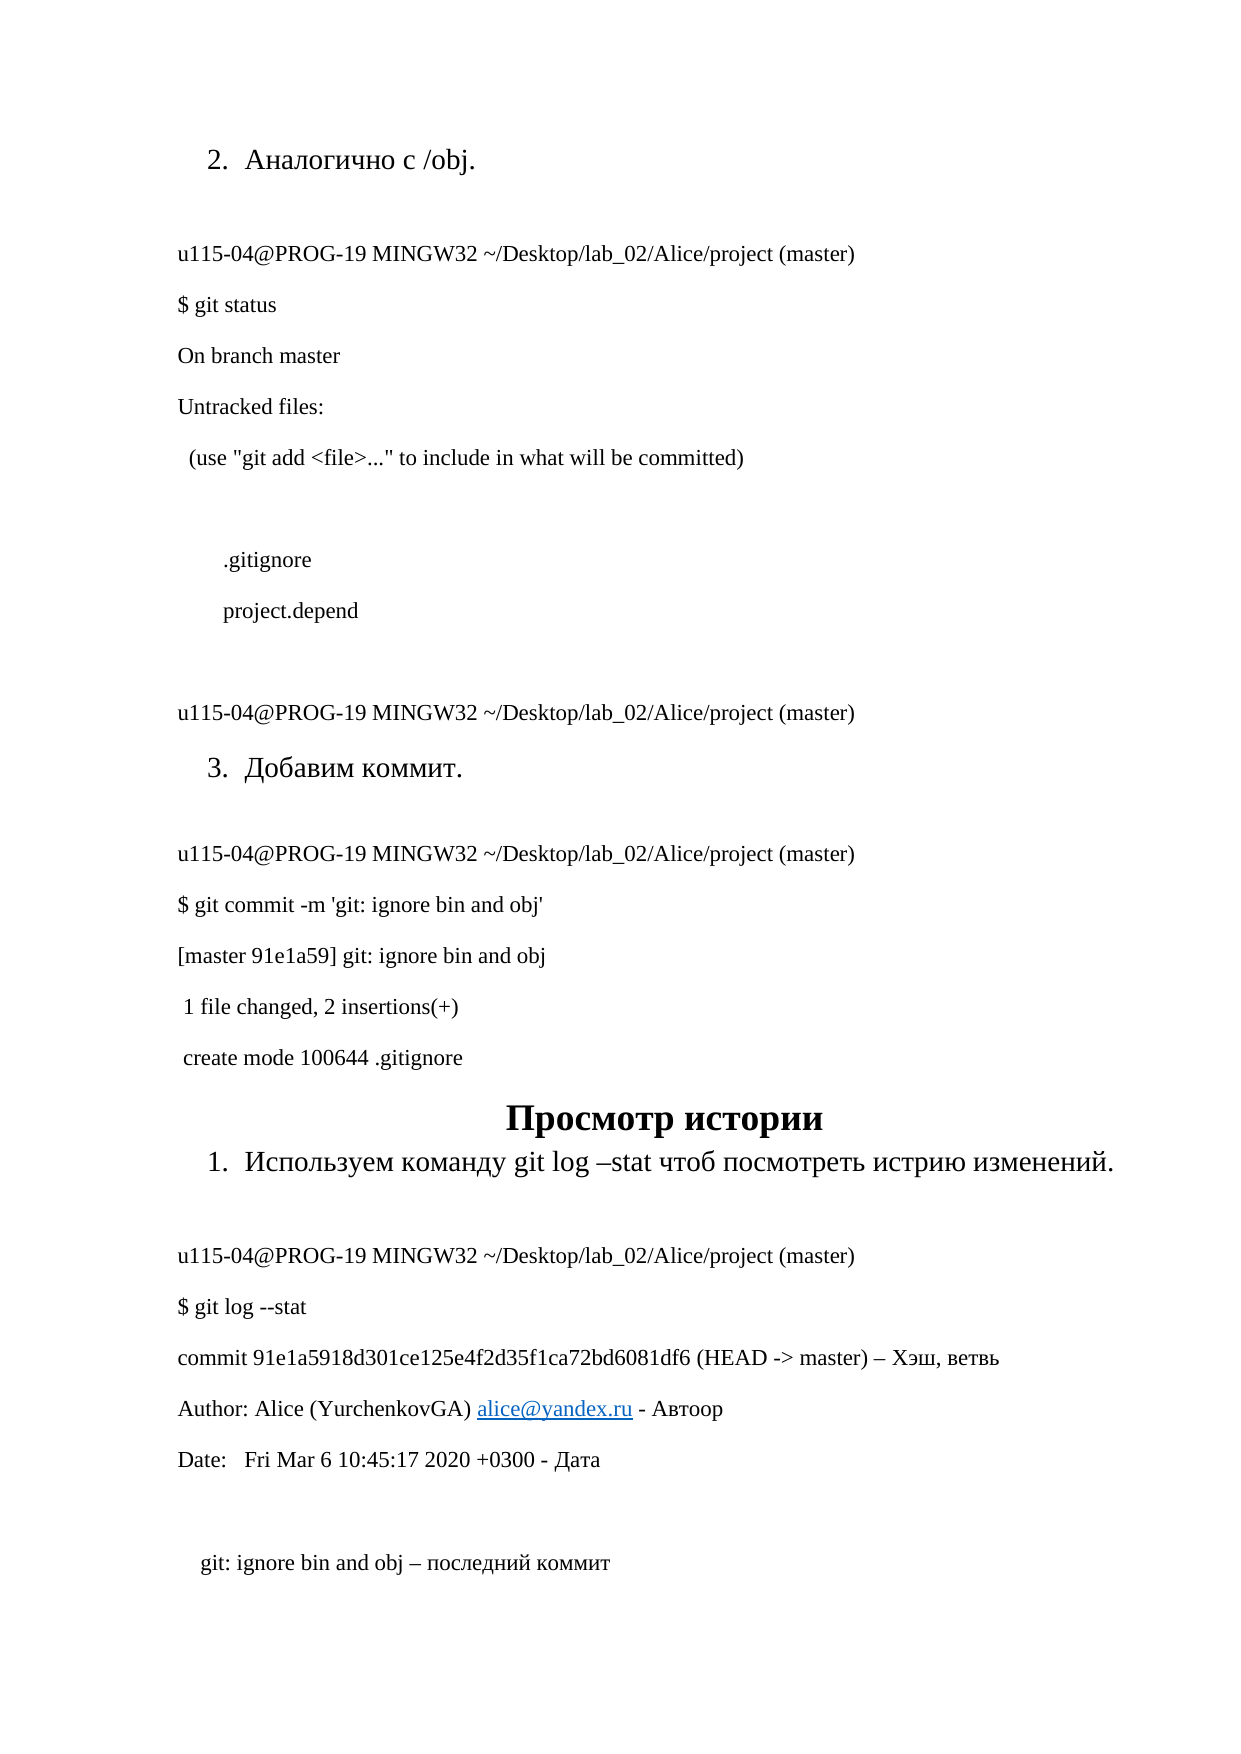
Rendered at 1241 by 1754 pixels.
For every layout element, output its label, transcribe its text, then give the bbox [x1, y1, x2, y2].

text Untracked files: [177, 393, 1152, 419]
text $ git commit -m 'git: ignore bin and obj' [177, 891, 1152, 917]
text u115-04@PROG-19 MINGW32 ~/Desktop/lab_02/Alice/project (master) [177, 240, 1152, 266]
list Используем команду git log –stat чтоб посмотреть истрию изменений. [207, 1144, 1152, 1178]
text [177, 444, 1152, 470]
text project.depend [177, 597, 1152, 623]
text On branch master [177, 342, 1152, 368]
list Аналогично с /obj. [207, 142, 1152, 175]
text [master 91e1a59] git: ignore bin and obj [177, 942, 1152, 968]
text git: ignore bin and obj – последний коммит [177, 1549, 1152, 1575]
text commit 91e1a5918d301ce125e4f2d35f1ca72bd6081df6 (HEAD -> master) – Хэш, ветвь [177, 1344, 1152, 1371]
list Добавим коммит. [207, 750, 1152, 784]
text Date: Fri Mar 6 10:45:17 2020 +0300 - Дата [177, 1447, 1152, 1473]
text .gitignore [177, 546, 1152, 572]
text $ git log --stat [177, 1293, 1152, 1320]
text u115-04@PROG-19 MINGW32 ~/Desktop/lab_02/Alice/project (master) [177, 1242, 1152, 1269]
text 1 file changed, 2 insertions(+) [177, 993, 1152, 1019]
text create mode 100644 .gitignore [177, 1044, 1152, 1070]
text $ git status [177, 291, 1152, 317]
subtitle Просмотр истории [177, 1095, 1152, 1138]
text Author: Alice (YurchenkovGA) alice@yandex.ru - Автоор [177, 1396, 1152, 1422]
text u115-04@PROG-19 MINGW32 ~/Desktop/lab_02/Alice/project (master) [177, 840, 1152, 866]
text u115-04@PROG-19 MINGW32 ~/Desktop/lab_02/Alice/project (master) [177, 699, 1152, 725]
